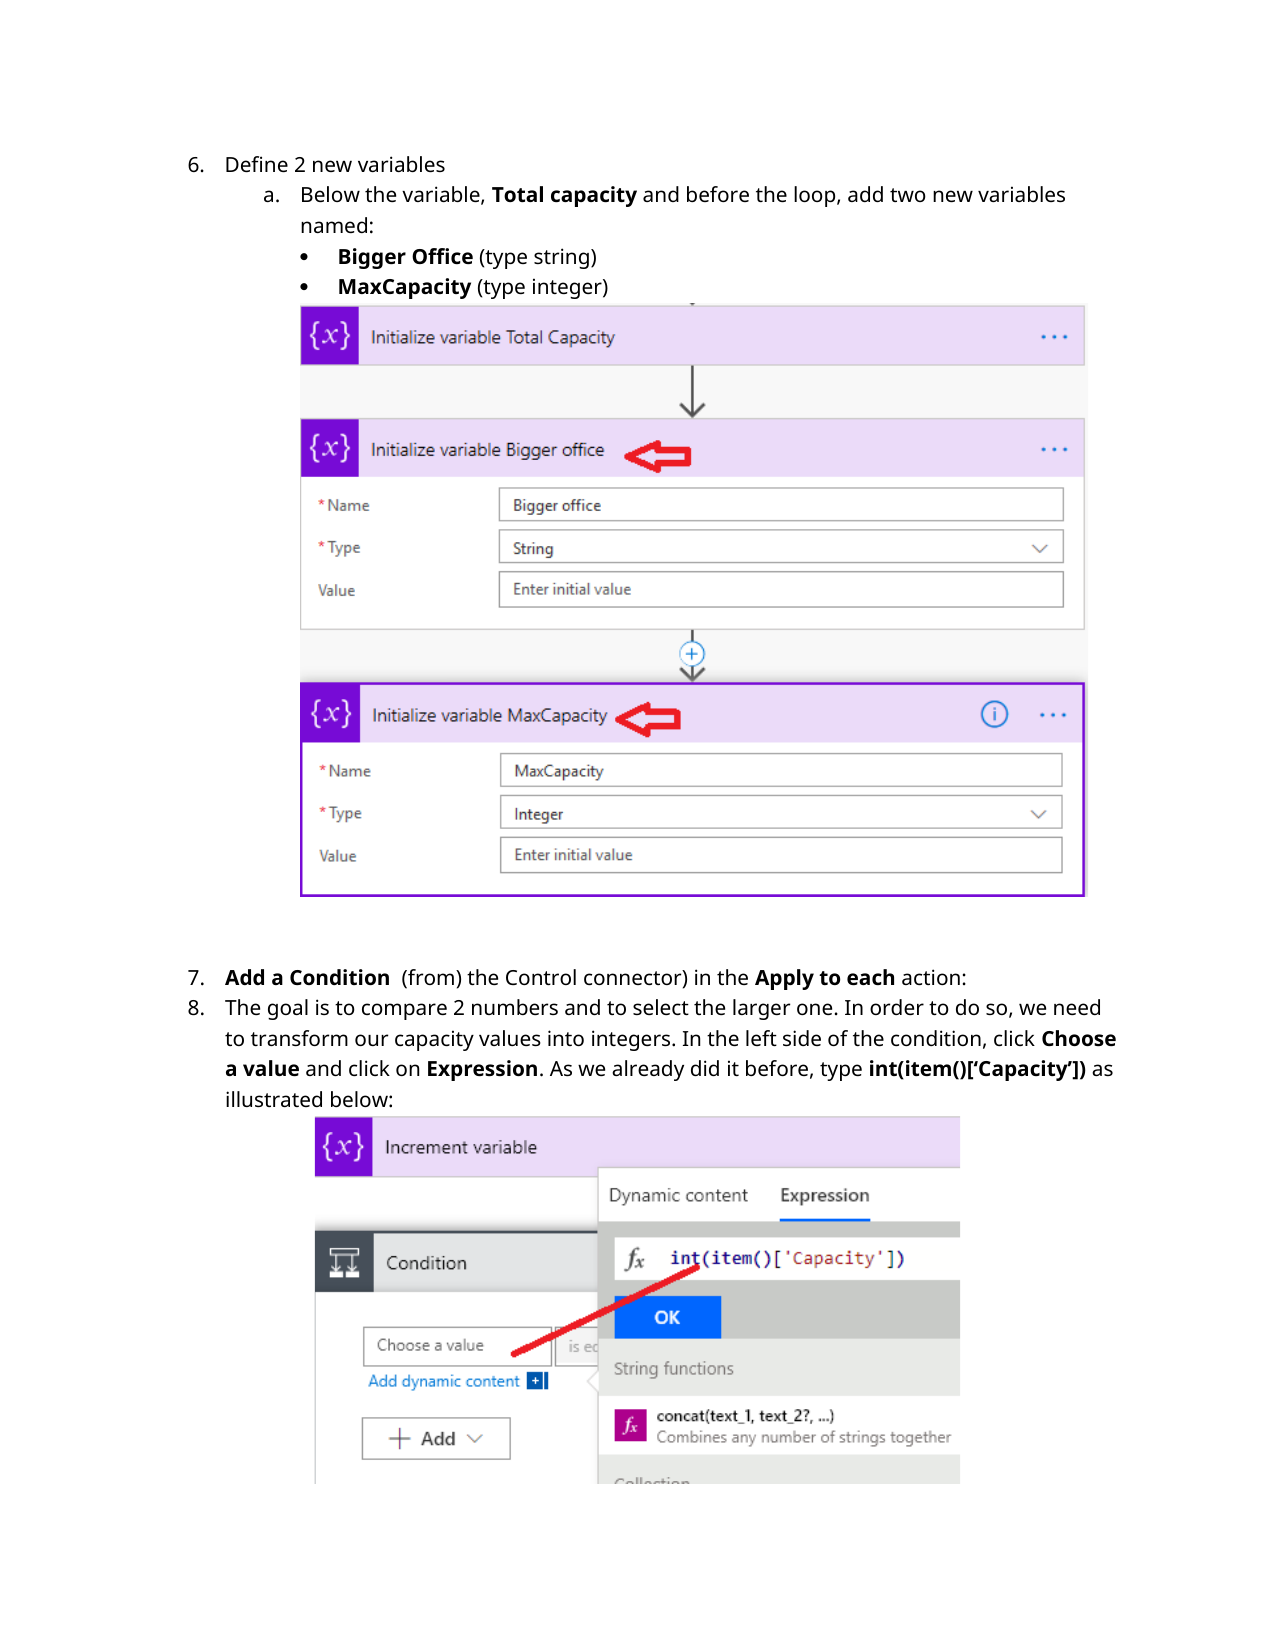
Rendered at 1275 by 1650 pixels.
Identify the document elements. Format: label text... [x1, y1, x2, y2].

list Add a Condition (from) the Control connector) in the Apply to each action: [187, 963, 1125, 991]
picture [300, 303, 1089, 897]
list Define 2 new variables [187, 150, 1125, 178]
list Below the variable, Total capacity and before the loop, add two new variables named: [263, 181, 1125, 240]
picture [314, 1115, 961, 1484]
list The goal is to compare 2 numbers and to select the larger one. In order to do so, we need to transform our capacity values into integers. In the left side of the condition, click Choose a value and click on Expression. As we already did it before, type int(item()[‘Capacity’]) as illustrated below: [187, 993, 1125, 1113]
list MaxCapacity (type integer) [300, 272, 1125, 301]
list Bigger Office (type string) [300, 242, 1125, 270]
